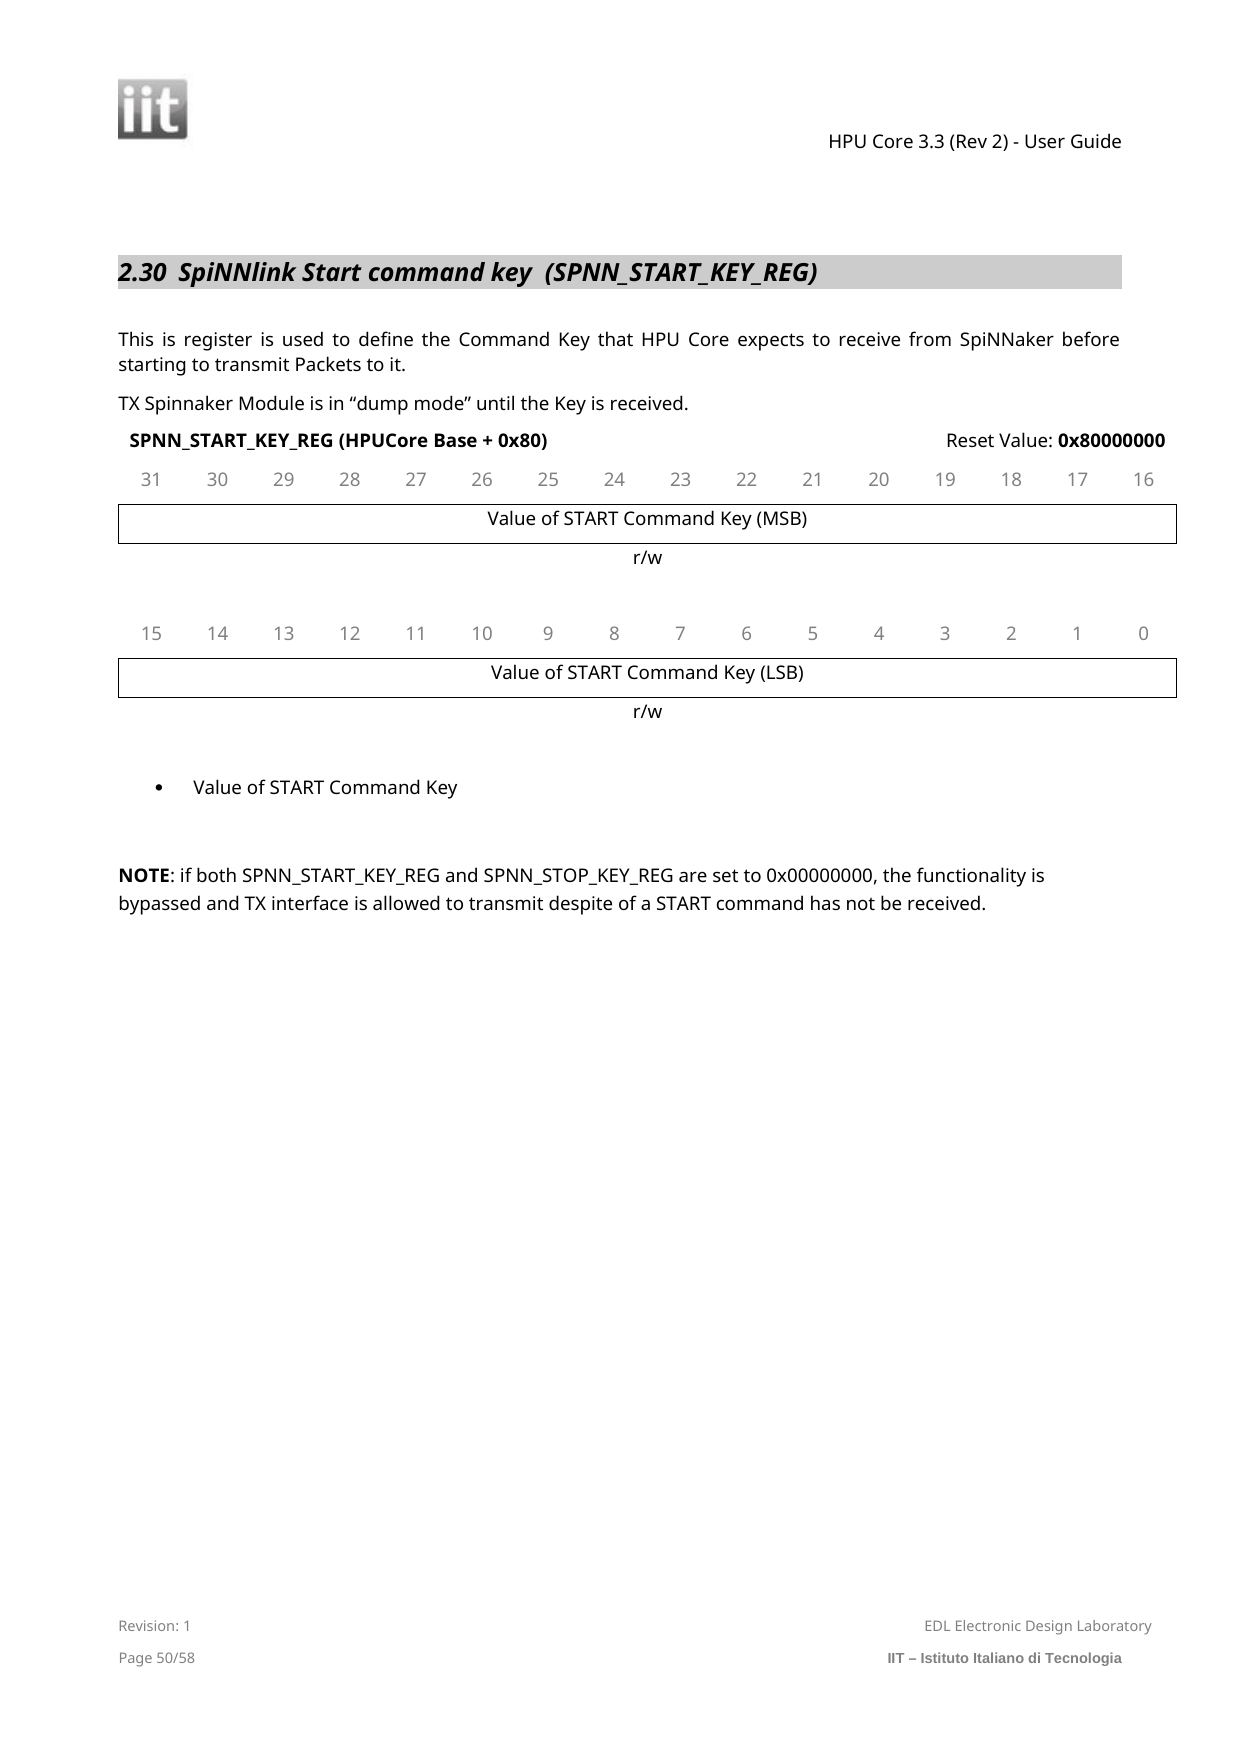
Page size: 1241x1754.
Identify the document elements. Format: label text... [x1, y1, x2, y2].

subtitle SpiNNlink Start command key (SPNN_START_KEY_REG) [118, 255, 1122, 289]
list Value of START Command Key [156, 774, 1122, 800]
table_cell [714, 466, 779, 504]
text TX Spinnaker Module is in “dump mode” until the Key is received. [118, 390, 1122, 415]
text This is register is used to define the Command Key that HPU Core expects to receive from SpiNNaker before starting to transmit Packets to it. [118, 326, 1122, 377]
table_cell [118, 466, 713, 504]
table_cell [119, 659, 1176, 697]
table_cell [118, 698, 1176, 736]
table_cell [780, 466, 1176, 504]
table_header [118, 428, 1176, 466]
picture [118, 73, 194, 149]
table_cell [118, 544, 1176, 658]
text NOTE: if both SPNN_START_KEY_REG and SPNN_STOP_KEY_REG are set to 0x00000000, the functionality is bypassed and TX interface is allowed to transmit despite of a START command has not be received. [118, 862, 1122, 916]
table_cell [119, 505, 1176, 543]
